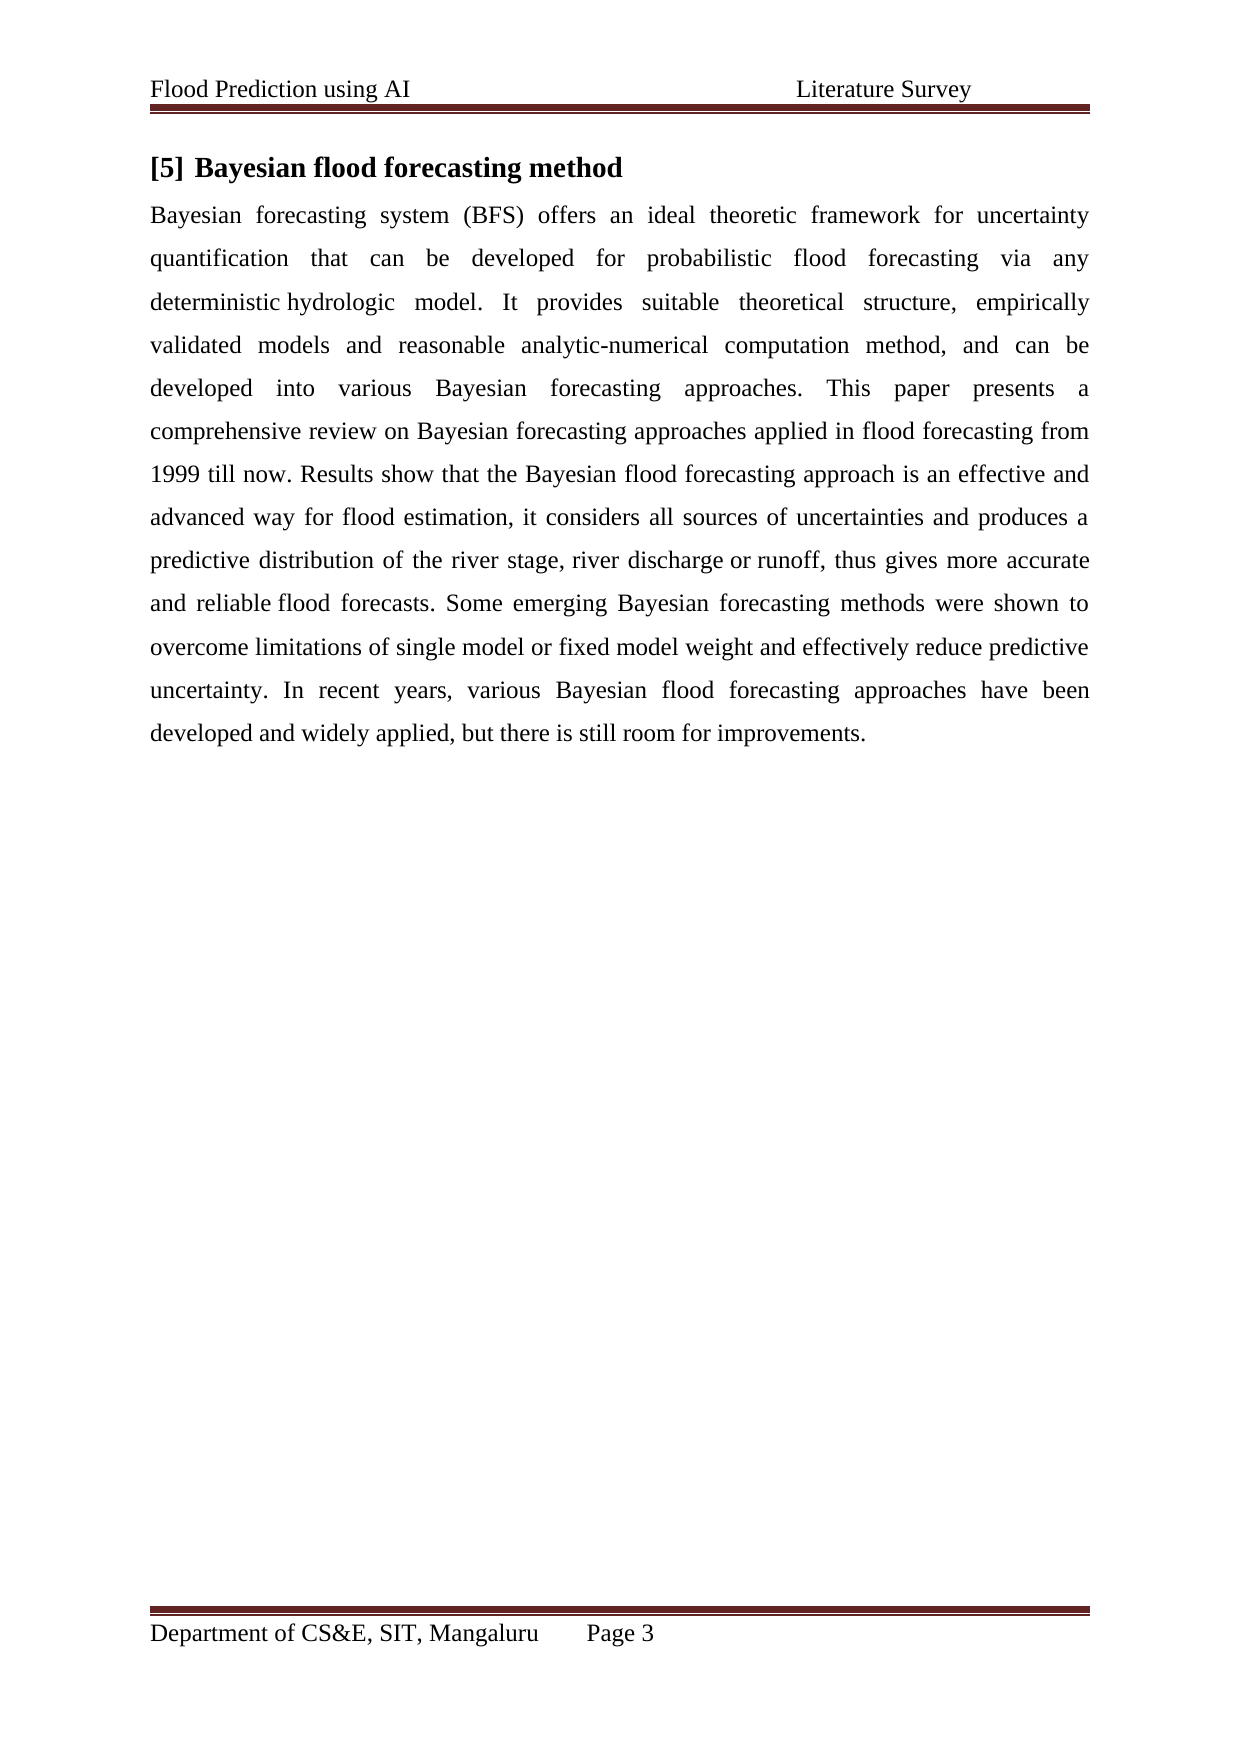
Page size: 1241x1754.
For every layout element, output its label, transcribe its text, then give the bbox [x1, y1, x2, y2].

list Bayesian flood forecasting method [150, 150, 1090, 183]
text Bayesian forecasting system (BFS) offers an ideal theoretic framework for uncertainty quantification that can be developed for probabilistic flood forecasting via any deterministic hydrologic model. It provides suitable theoretical structure, empirically validated models and reasonable analytic-numerical computation method, and can be developed into various Bayesian forecasting approaches. This paper presents a comprehensive review on Bayesian forecasting approaches applied in flood forecasting from 1999 till now. Results show that the Bayesian flood forecasting approach is an effective and advanced way for flood estimation, it considers all sources of uncertainties and produces a predictive distribution of the river stage, river discharge or runoff, thus gives more accurate and reliable flood forecasts. Some emerging Bayesian forecasting methods were shown to overcome limitations of single model or fixed model weight and effectively reduce predictive uncertainty. In recent years, various Bayesian flood forecasting approaches have been developed and widely applied, but there is still room for improvements. [150, 200, 1090, 747]
